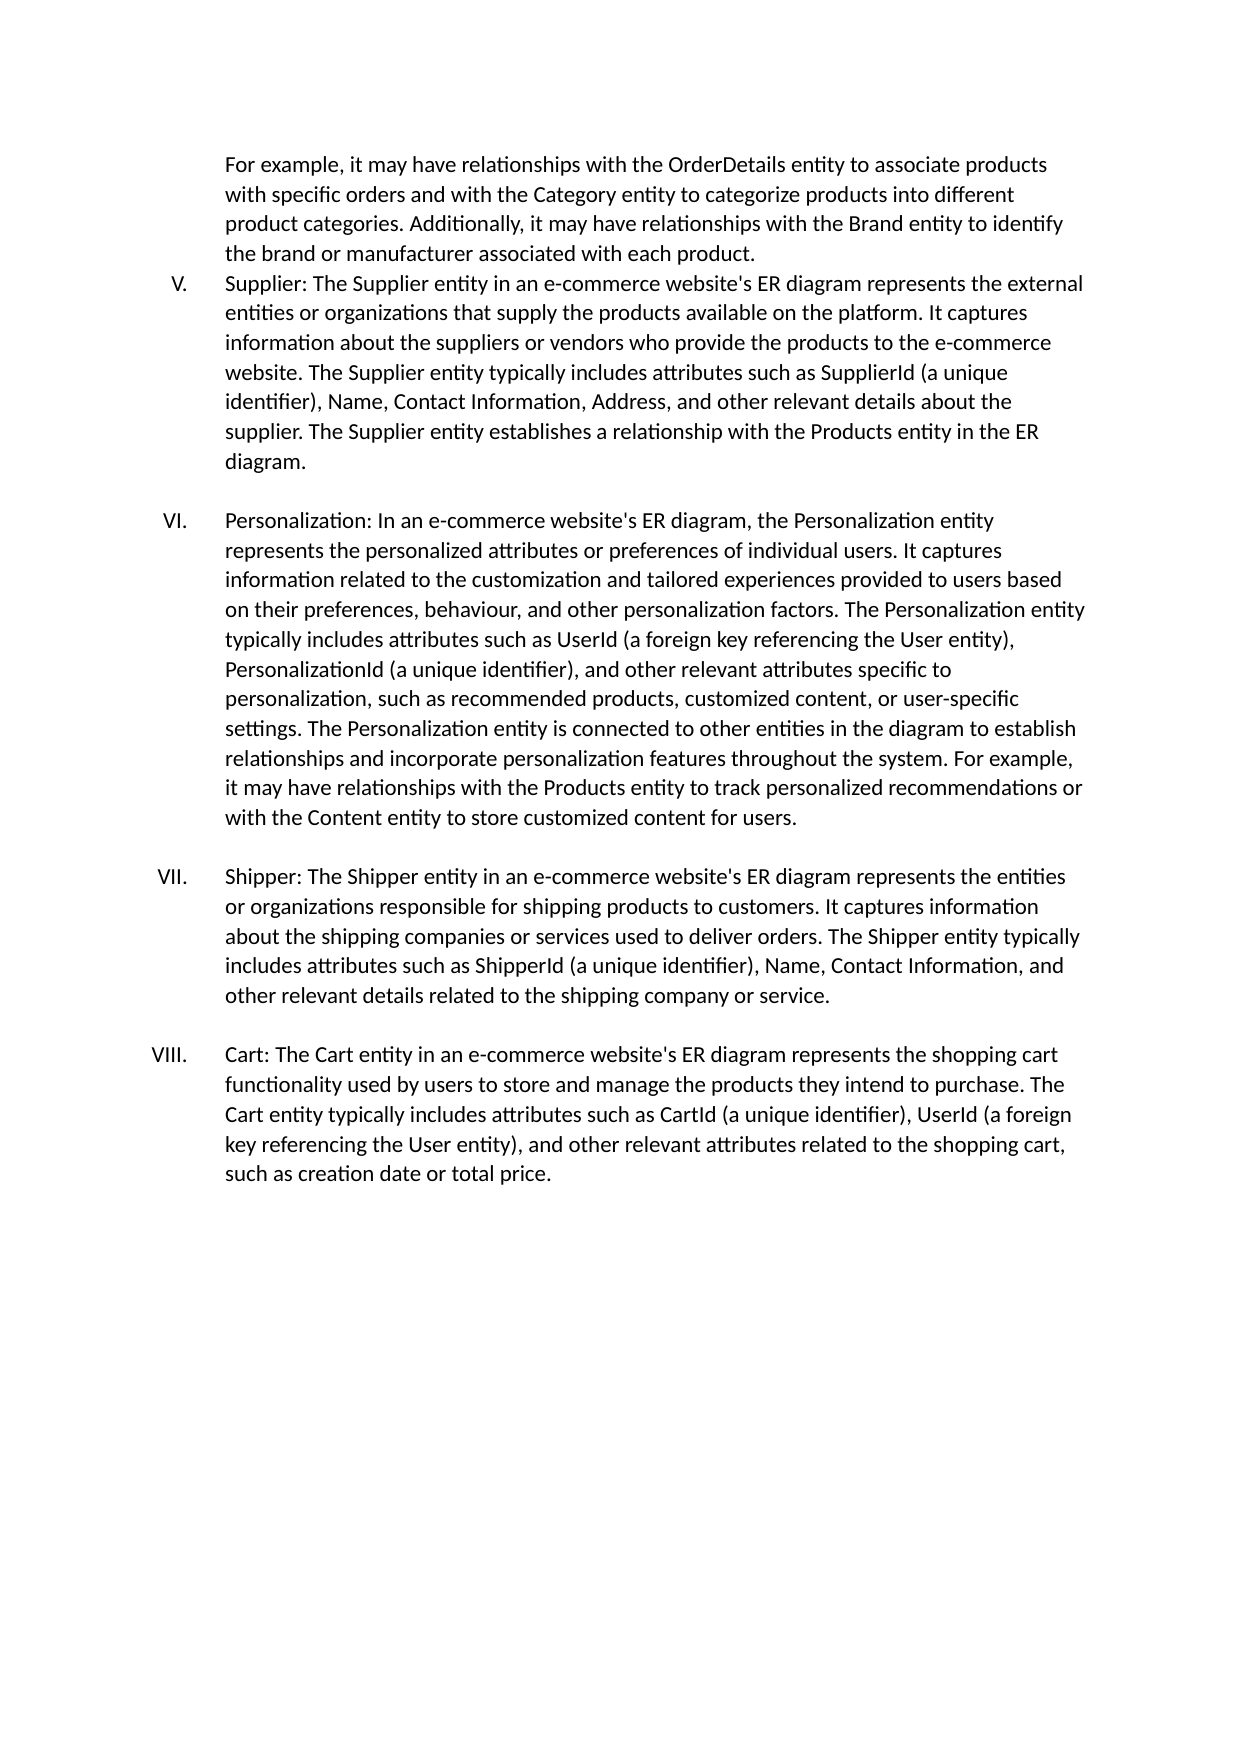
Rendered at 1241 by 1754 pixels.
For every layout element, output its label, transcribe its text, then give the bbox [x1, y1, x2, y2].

list Personalization: In an e-commerce website's ER diagram, the Personalization entity represents the personalized attributes or preferences of individual users. It captures information related to the customization and tailored experiences provided to users based on their preferences, behaviour, and other personalization factors. The Personalization entity typically includes attributes such as UserId (a foreign key referencing the User entity), PersonalizationId (a unique identifier), and other relevant attributes specific to personalization, such as recommended products, customized content, or user-specific settings. The Personalization entity is connected to other entities in the diagram to establish relationships and incorporate personalization features throughout the system. For example, it may have relationships with the Products entity to track personalized recommendations or with the Content entity to store customized content for users. [187, 506, 1090, 831]
list Supplier: The Supplier entity in an e-commerce website's ER diagram represents the external entities or organizations that supply the products available on the platform. It captures information about the suppliers or vendors who provide the products to the e-commerce website. The Supplier entity typically includes attributes such as SupplierId (a unique identifier), Name, Contact Information, Address, and other relevant details about the supplier. The Supplier entity establishes a relationship with the Products entity in the ER diagram. [187, 269, 1090, 475]
list Cart: The Cart entity in an e-commerce website's ER diagram represents the shopping cart functionality used by users to store and manage the products they intend to purchase. The Cart entity typically includes attributes such as CartId (a unique identifier), UserId (a foreign key referencing the User entity), and other relevant attributes related to the shopping cart, such as creation date or total price. [187, 1041, 1090, 1187]
list Shipper: The Shipper entity in an e-commerce website's ER diagram represents the entities or organizations responsible for shipping products to customers. It captures information about the shipping companies or services used to deliver orders. The Shipper entity typically includes attributes such as ShipperId (a unique identifier), Name, Contact Information, and other relevant details related to the shipping company or service. [187, 862, 1090, 1009]
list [187, 150, 1090, 267]
